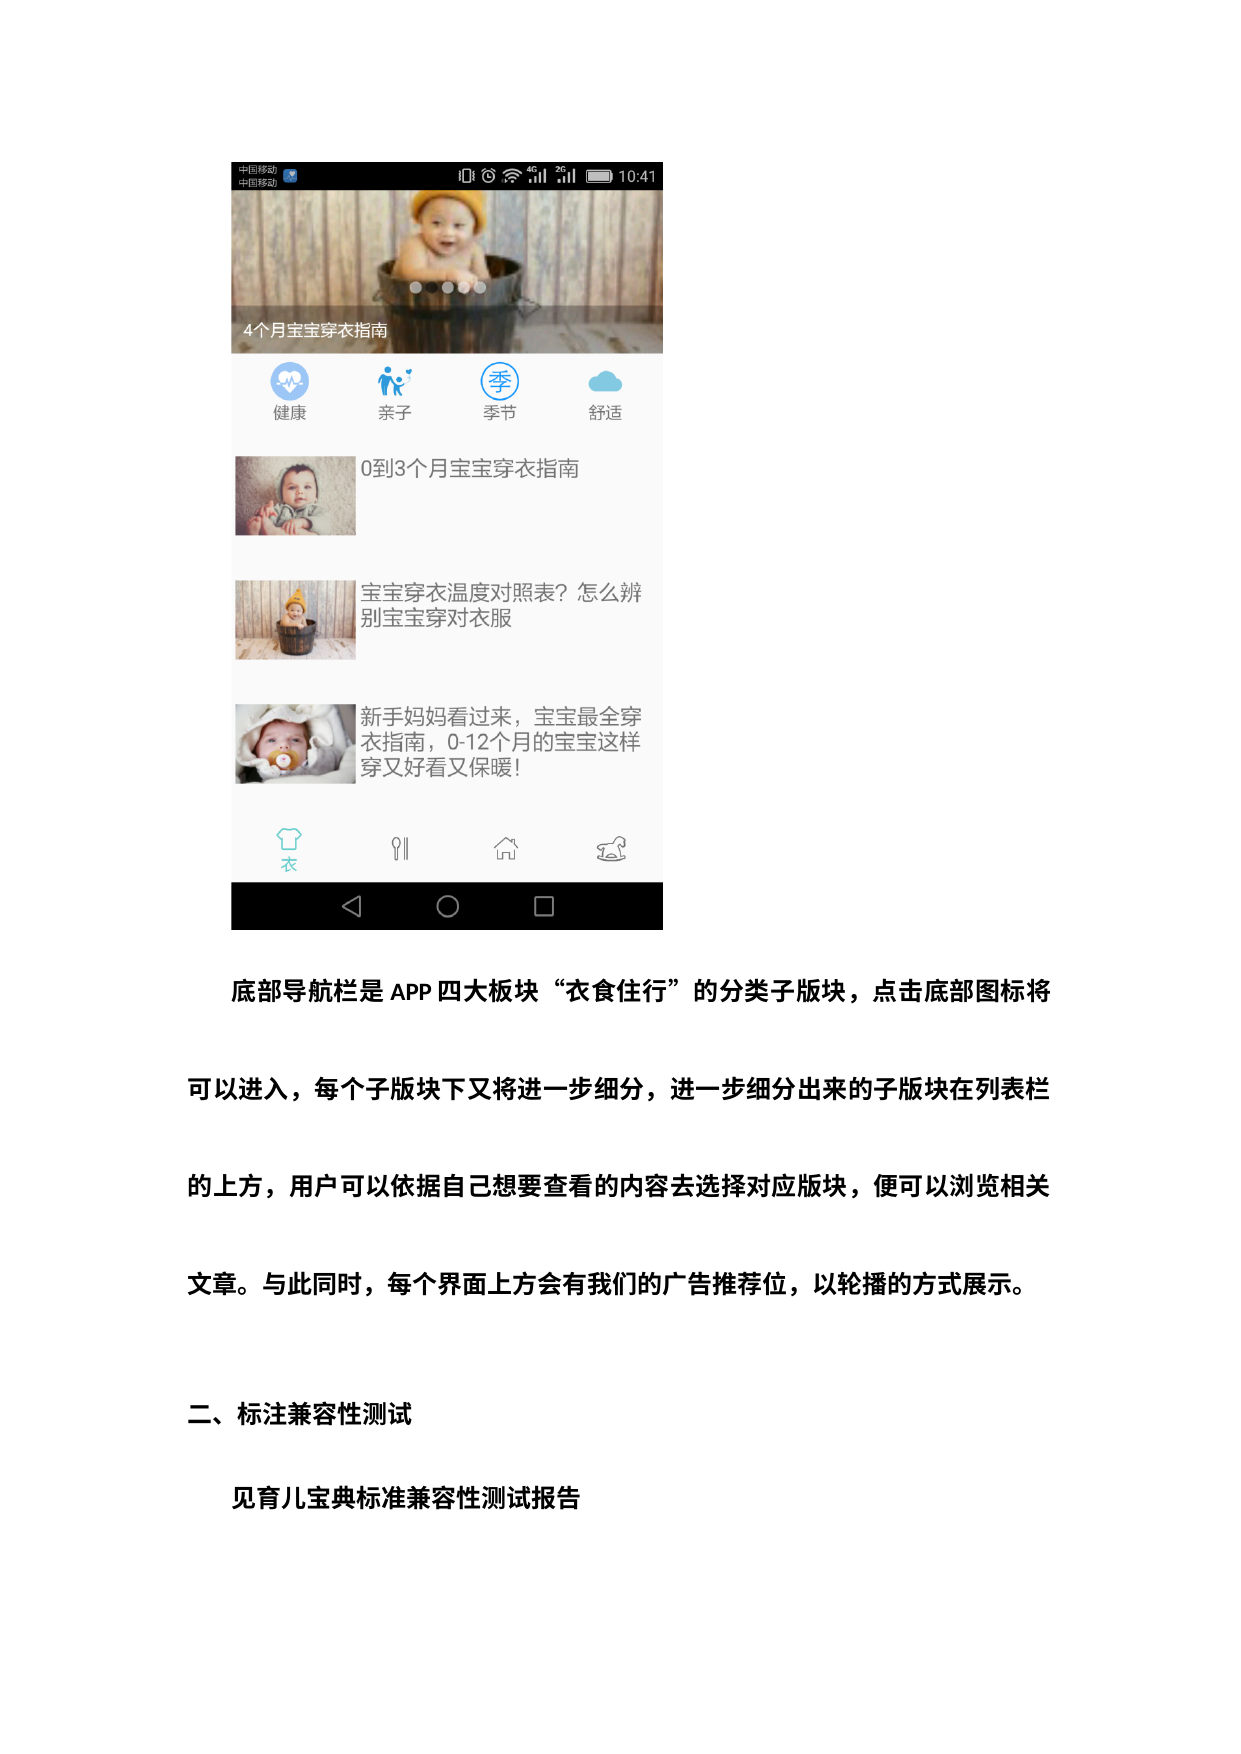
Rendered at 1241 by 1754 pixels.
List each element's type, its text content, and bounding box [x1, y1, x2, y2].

list 底部导航栏是APP四大板块“衣食住行”的分类子版块，点击底部图标将可以进入，每个子版块下又将进一步细分，进一步细分出来的子版块在列表栏的上方，用户可以依据自己想要查看的内容去选择对应版块，便可以浏览相关文章。与此同时，每个界面上方会有我们的广告推荐位，以轮播的方式展示。 [187, 957, 1053, 1315]
list 标注兼容性测试 [187, 1381, 1053, 1446]
picture [231, 162, 663, 930]
list 见育儿宝典标准兼容性测试报告 [187, 1464, 1053, 1529]
